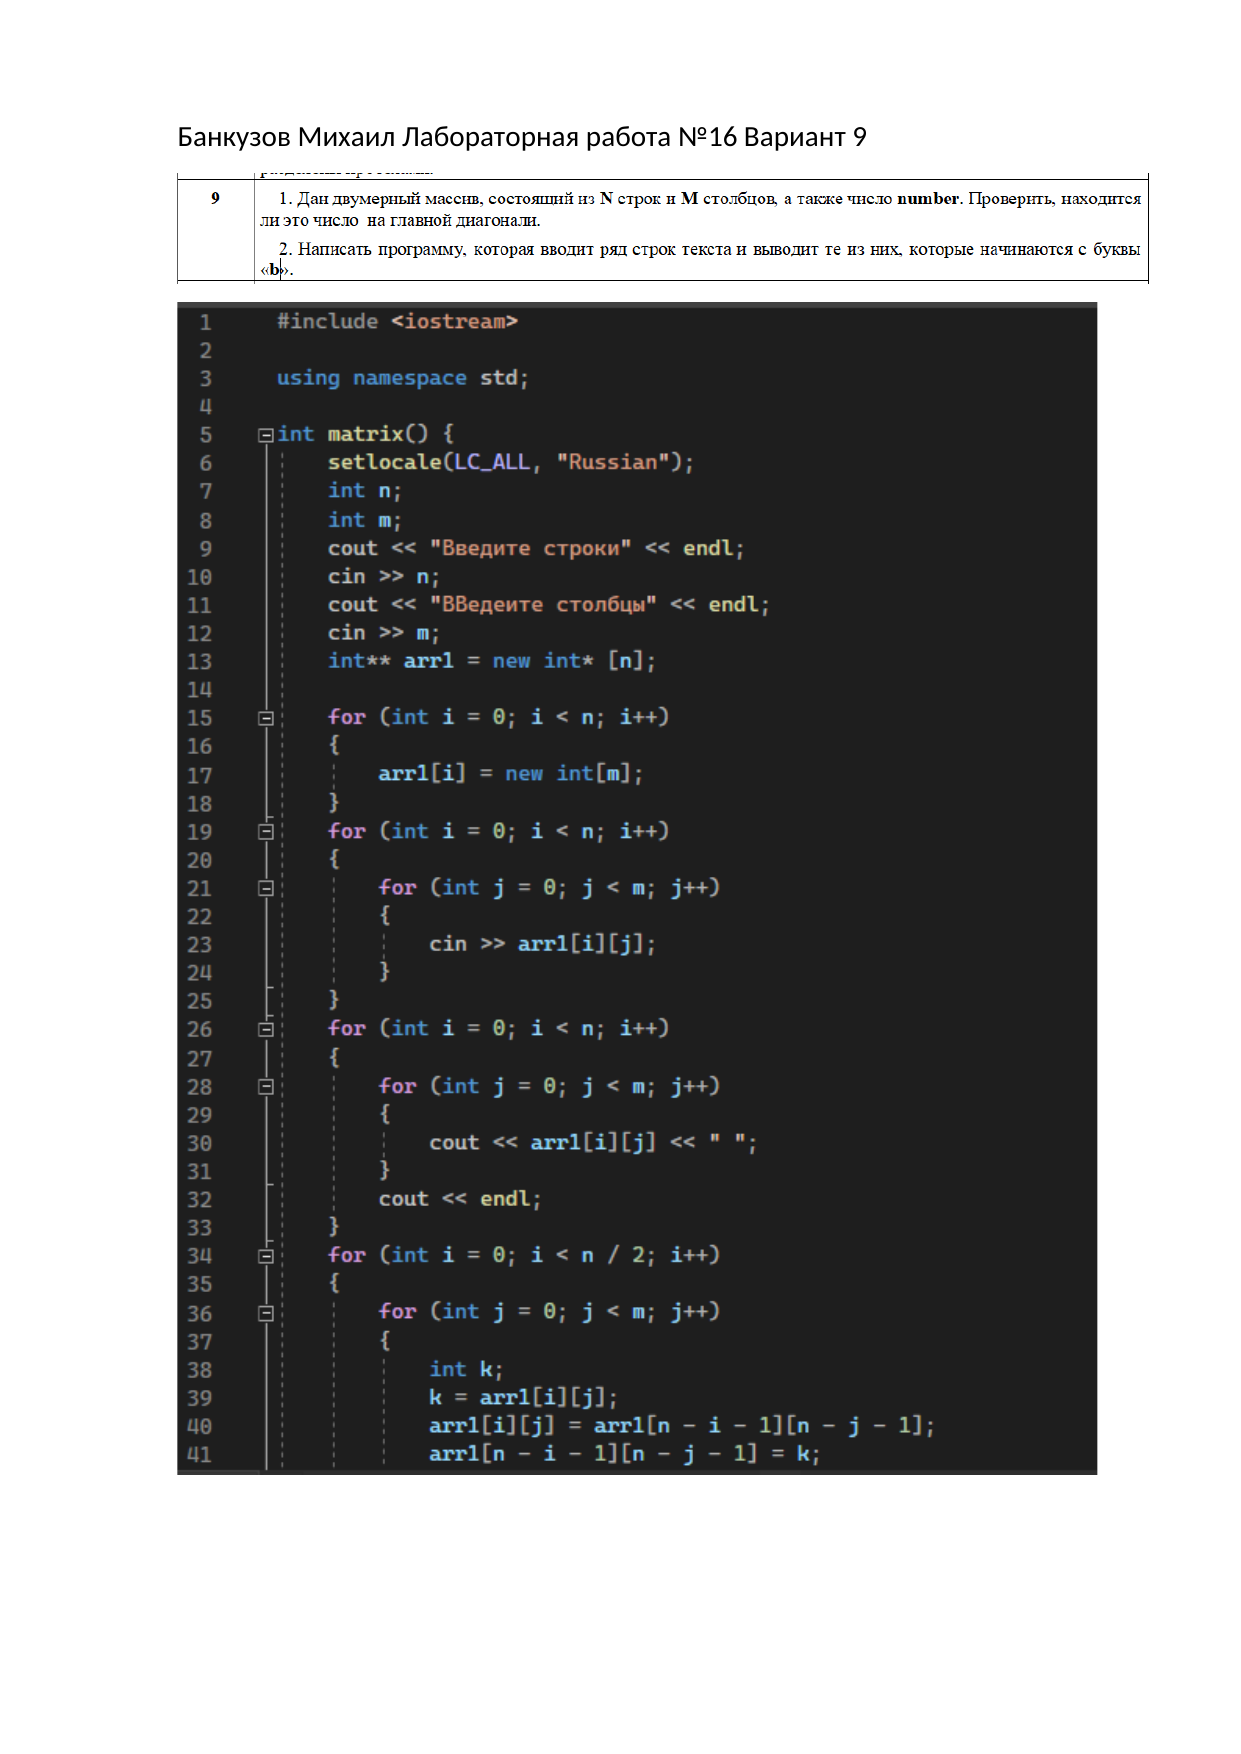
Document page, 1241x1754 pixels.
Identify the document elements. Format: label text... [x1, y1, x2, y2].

picture [177, 302, 1098, 1475]
picture [177, 173, 1152, 284]
text Банкузов Михаил Лабораторная работа №16 Вариант 9 [177, 118, 1152, 154]
